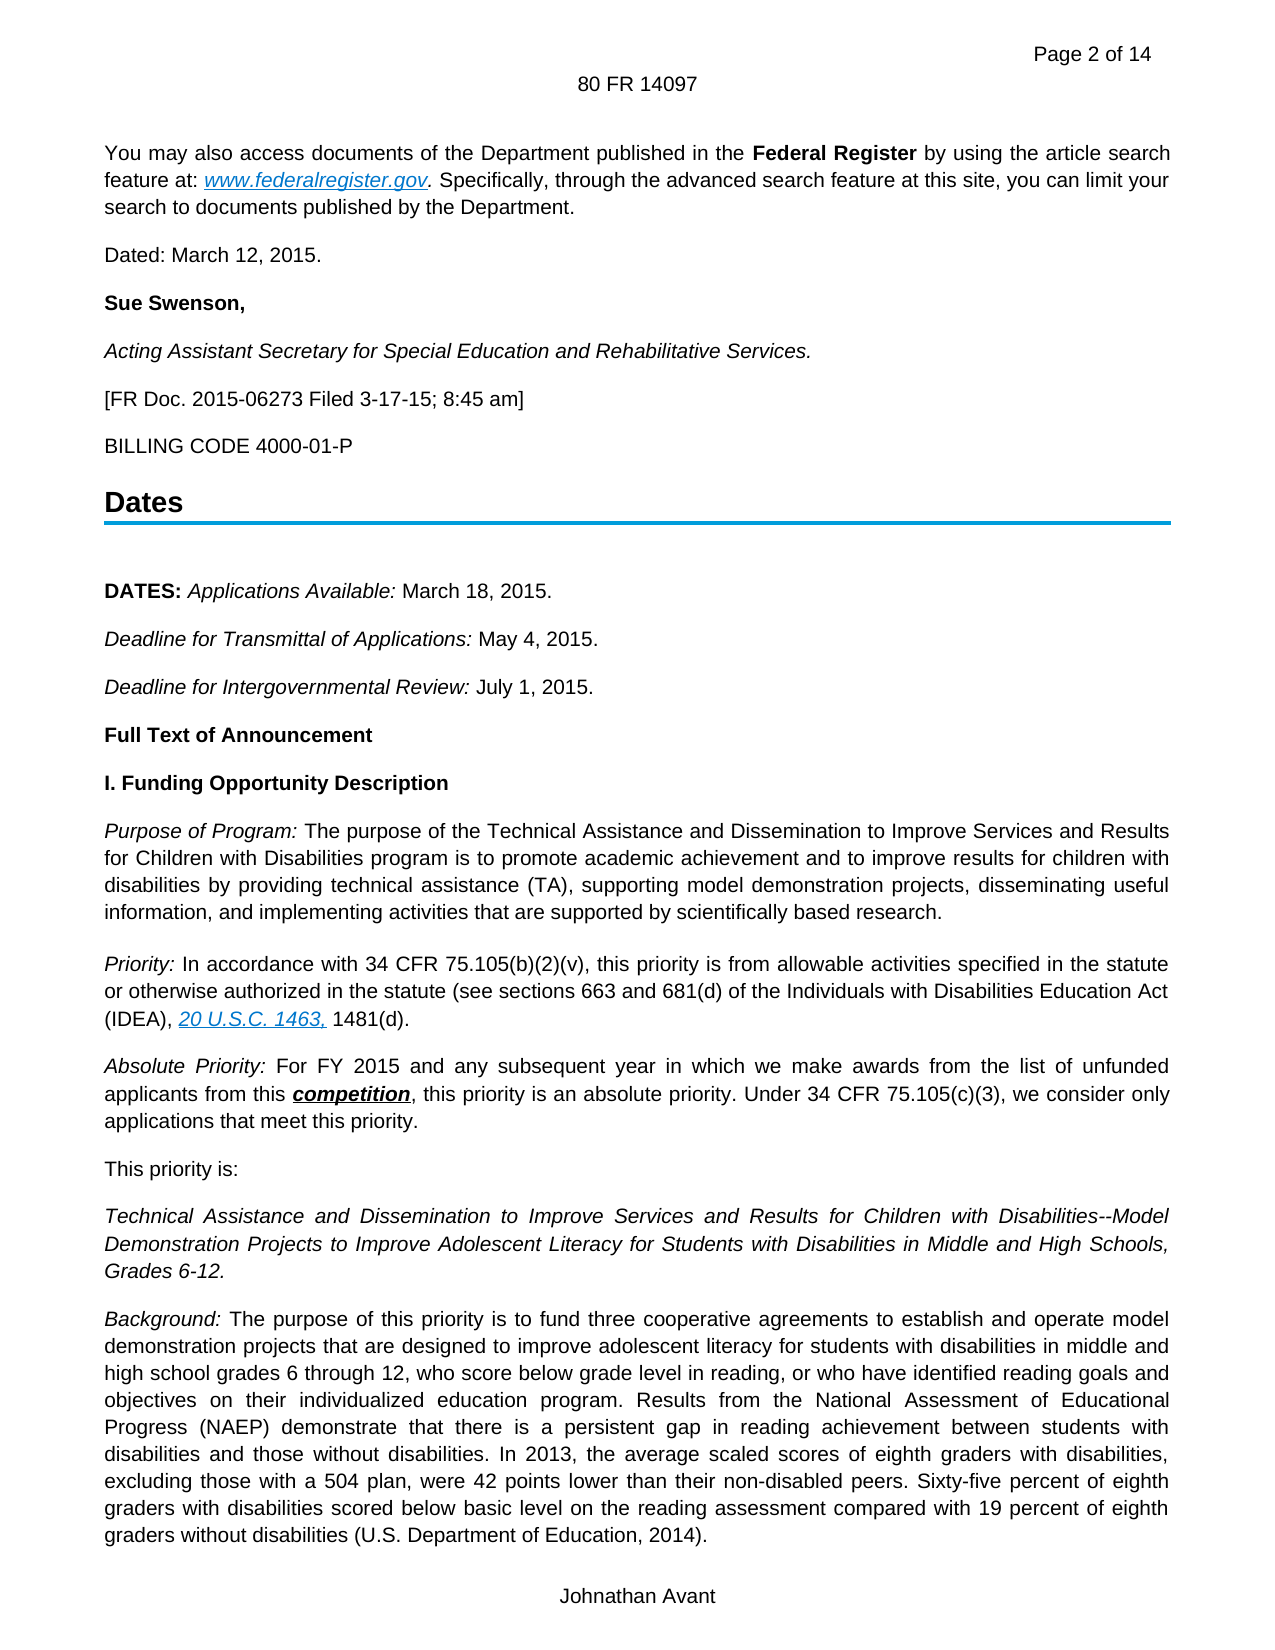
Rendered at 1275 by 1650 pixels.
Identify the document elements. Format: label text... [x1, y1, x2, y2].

text Acting Assistant Secretary for Special Education and Rehabilitative Services. [104, 335, 1171, 362]
text Absolute Priority: For FY 2015 and any subsequent year in which we make awards from the list of unfunded applicants from this competition, this priority is an absolute priority. Under 34 CFR 75.105(c)(3), we consider only applications that meet this priority. [104, 1051, 1171, 1132]
text This priority is: [104, 1153, 1171, 1180]
text Deadline for Transmittal of Applications: May 4, 2015. [104, 624, 1171, 651]
text Deadline for Intergovernmental Review: July 1, 2015. [104, 672, 1171, 699]
text Priority: In accordance with 34 CFR 75.105(b)(2)(v), this priority is from allowable activities specified in the statute or otherwise authorized in the statute (see sections 663 and 681(d) of the Individuals with Disabilities Education Act (IDEA), 20 U.S.C. 1463, 1481(d). [104, 949, 1171, 1030]
text Technical Assistance and Dissemination to Improve Services and Results for Children with Disabilities--Model Demonstration Projects to Improve Adolescent Literacy for Students with Disabilities in Middle and High Schools, Grades 6-12. [104, 1201, 1171, 1282]
text DATES: Applications Available: March 18, 2015. [104, 576, 1171, 603]
text Dates [104, 483, 1171, 519]
text [FR Doc. 2015-06273 Filed 3-17-15; 8:45 am] [104, 383, 1171, 410]
text BILLING CODE 4000-01-P [104, 431, 1171, 458]
text You may also access documents of the Department published in the Federal Register by using the article search feature at: www.federalregister.gov. Specifically, through the advanced search feature at this site, you can limit your search to documents published by the Department. [104, 137, 1171, 219]
text Dated: March 12, 2015. [104, 239, 1171, 267]
text I. Funding Opportunity Description [104, 768, 1171, 795]
text Full Text of Announcement [104, 720, 1171, 747]
text Sue Swenson, [104, 287, 1171, 314]
text Purpose of Program: The purpose of the Technical Assistance and Dissemination to Improve Services and Results for Children with Disabilities program is to promote academic achievement and to improve results for children with disabilities by providing technical assistance (TA), supporting model demonstration projects, disseminating useful information, and implementing activities that are supported by scientifically based research. [104, 816, 1171, 924]
text Background: The purpose of this priority is to fund three cooperative agreements to establish and operate model demonstration projects that are designed to improve adolescent literacy for students with disabilities in middle and high school grades 6 through 12, who score below grade level in reading, or who have identified reading goals and objectives on their individualized education program. Results from the National Assessment of Educational Progress (NAEP) demonstrate that there is a persistent gap in reading achievement between students with disabilities and those without disabilities. In 2013, the average scaled scores of eighth graders with disabilities, excluding those with a 504 plan, were 42 points lower than their non-disabled peers. Sixty-five percent of eighth graders with disabilities scored below basic level on the reading assessment compared with 19 percent of eighth graders without disabilities (U.S. Department of Education, 2014). [104, 1303, 1171, 1547]
